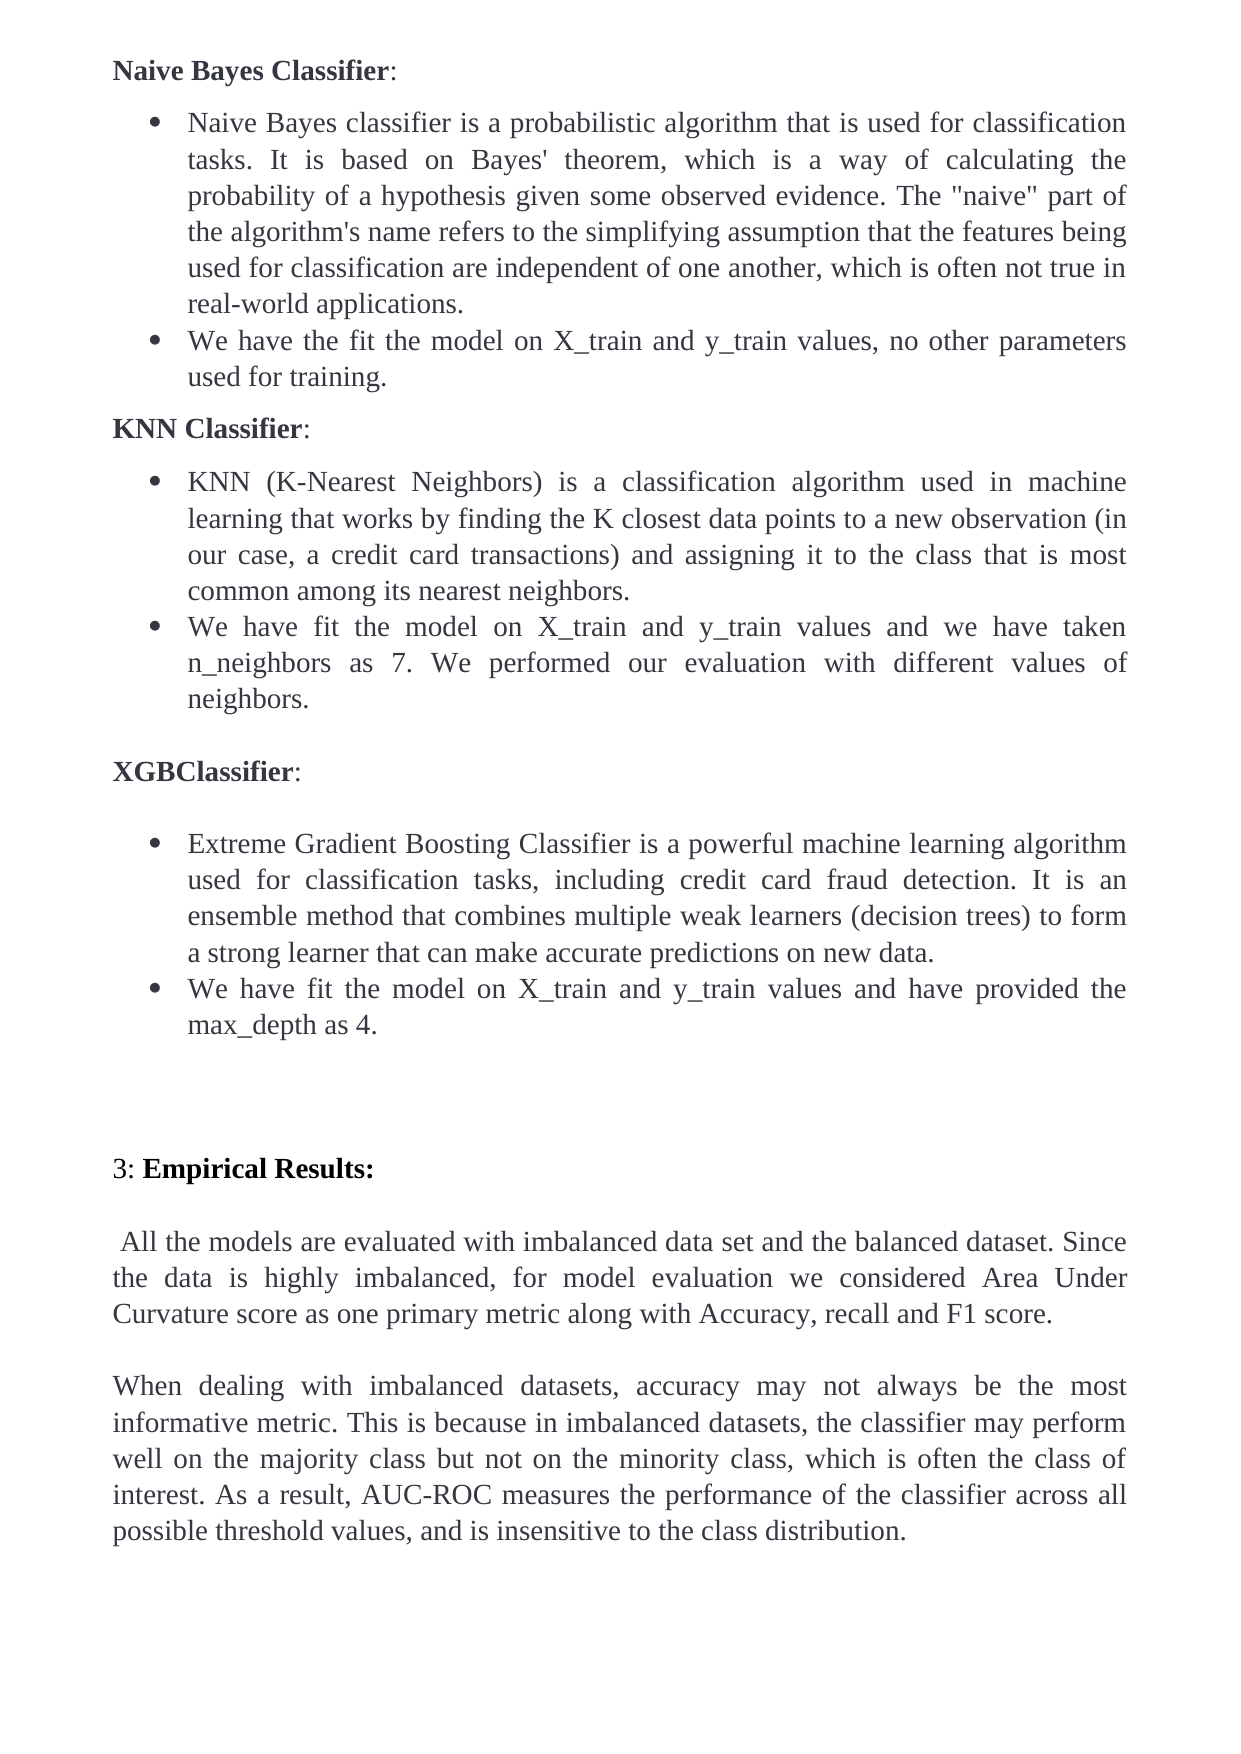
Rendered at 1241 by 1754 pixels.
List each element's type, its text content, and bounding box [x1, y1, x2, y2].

list 3: Empirical Results: [112, 1152, 1128, 1185]
list All the models are evaluated with imbalanced data set and the balanced dataset. Since the data is highly imbalanced, for model evaluation we considered Area Under Curvature score as one primary metric along with Accuracy, recall and F1 score. [112, 1224, 1128, 1330]
text KNN Classifier: [112, 412, 1128, 445]
list When dealing with imbalanced datasets, accuracy may not always be the most informative metric. This is because in imbalanced datasets, the classifier may perform well on the majority class but not on the minority class, which is often the class of interest. As a result, AUC-ROC measures the performance of the classifier across all possible threshold values, and is insensitive to the class distribution. [112, 1368, 1128, 1547]
list Extreme Gradient Boosting Classifier is a powerful machine learning algorithm used for classification tasks, including credit card fraud detection. It is an ensemble method that combines multiple weak learners (decision trees) to form a strong learner that can make accurate predictions on new data. [150, 826, 1128, 968]
list XGBClassifier: [112, 754, 1128, 787]
text Naive Bayes Classifier: [112, 53, 1128, 86]
list KNN (K-Nearest Neighbors) is a classification algorithm used in machine learning that works by finding the K closest data points to a new observation (in our case, a credit card transactions) and assigning it to the class that is most common among its nearest neighbors. [150, 464, 1128, 607]
list We have fit the model on X_train and y_train values and have provided the max_depth as 4. [150, 971, 1128, 1041]
list Naive Bayes classifier is a probabilistic algorithm that is used for classification tasks. It is based on Bayes' theorem, which is a way of calculating the probability of a hypothesis given some observed evidence. The "naive" part of the algorithm's name refers to the simplifying assumption that the features being used for classification are independent of one another, which is often not true in real-world applications. [150, 106, 1128, 320]
list We have the fit the model on X_train and y_train values, no other parameters used for training. [150, 323, 1128, 392]
list We have fit the model on X_train and y_train values and we have taken n_neighbors as 7. We performed our evaluation with different values of neighbors. [150, 609, 1128, 715]
